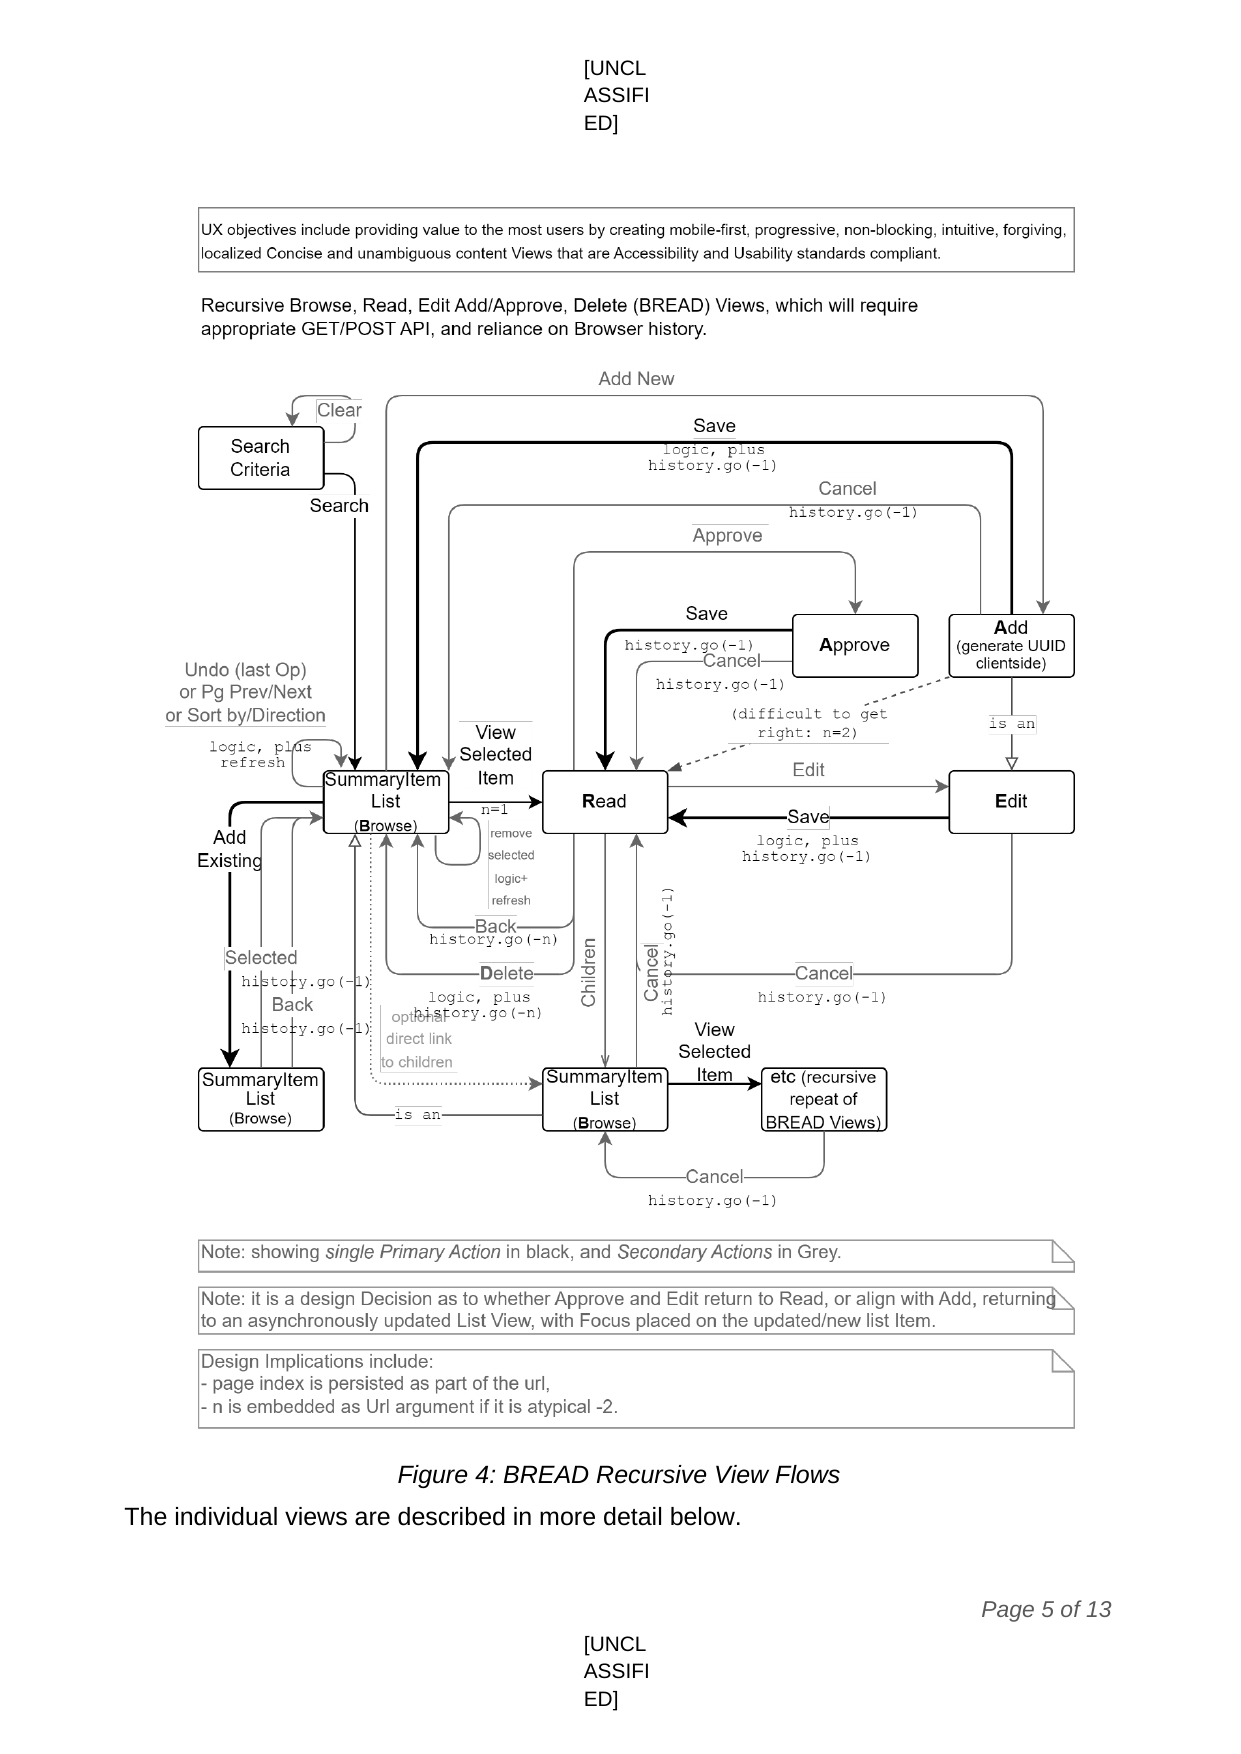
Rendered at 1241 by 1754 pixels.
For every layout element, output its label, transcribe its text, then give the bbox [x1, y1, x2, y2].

picture [149, 192, 1092, 1444]
text The individual views are described in more detail below. [124, 1502, 1116, 1530]
